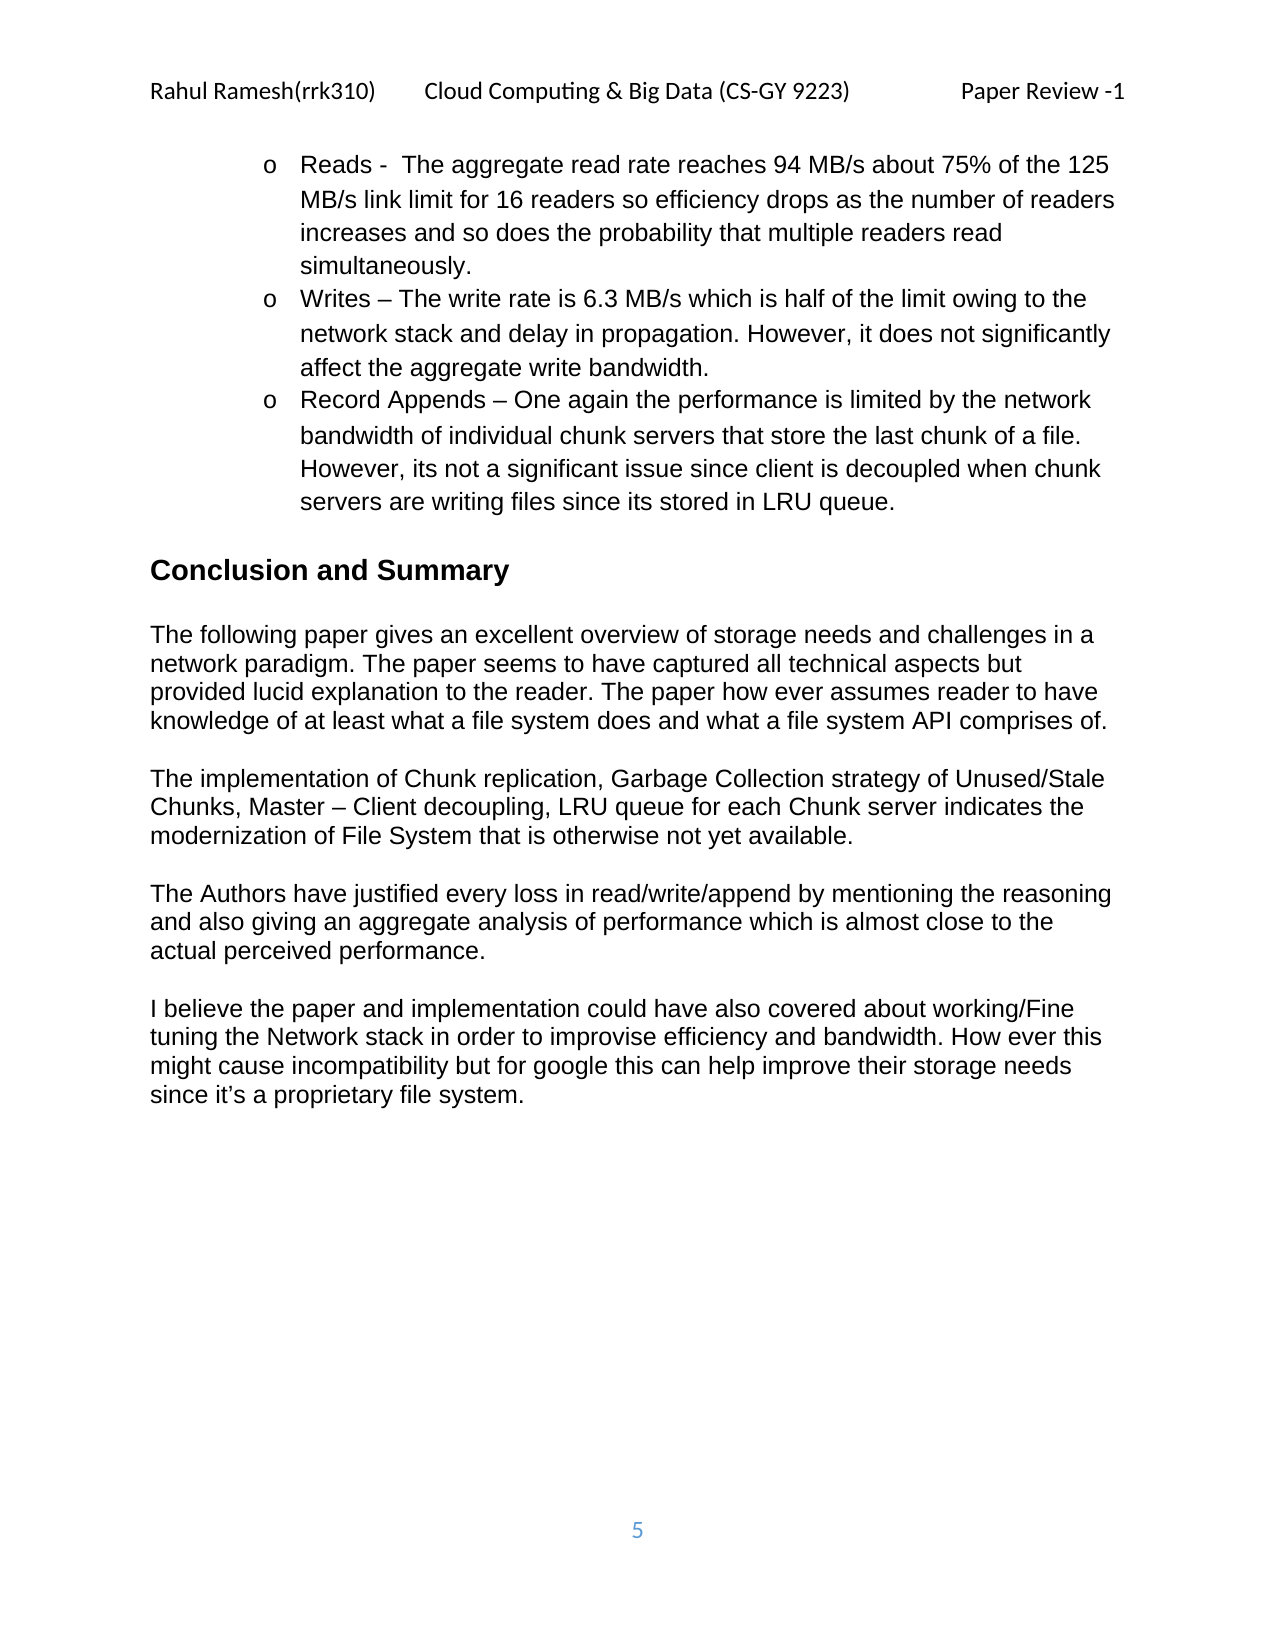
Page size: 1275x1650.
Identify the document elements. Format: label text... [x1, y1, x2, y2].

list Writes – The write rate is 6.3 MB/s which is half of the limit owing to the network stack and delay in propagation. However, it does not significantly affect the aggregate write bandwidth. [262, 284, 1125, 381]
text The implementation of Chunk replication, Garbage Collection strategy of Unused/Stale Chunks, Master – Client decoupling, LRU queue for each Chunk server indicates the modernization of File System that is otherwise not yet available. [150, 764, 1125, 850]
text I believe the paper and implementation could have also covered about working/Fine tuning the Network stack in order to improvise efficiency and bandwidth. How ever this might cause incompatibility but for google this can help improve their storage needs since it’s a proprietary file system. [150, 994, 1125, 1109]
list Record Appends – One again the performance is limited by the network bandwidth of individual chunk servers that store the last chunk of a file. However, its not a significant issue since client is decoupled when chunk servers are writing files since its stored in LRU queue. [262, 386, 1125, 516]
text Conclusion and Summary [150, 553, 1125, 586]
list Reads - The aggregate read rate reaches 94 MB/s about 75% of the 125 MB/s link limit for 16 readers so efficiency drops as the number of readers increases and so does the probability that multiple readers read simultaneously. [262, 150, 1125, 280]
text The Authors have justified every loss in read/write/append by mentioning the reasoning and also giving an aggregate analysis of performance which is almost close to the actual perceived performance. [150, 879, 1125, 965]
text The following paper gives an excellent overview of storage needs and challenges in a network paradigm. The paper seems to have captured all technical aspects but provided lucid explanation to the reader. The paper how ever assumes reader to have knowledge of at least what a file system does and what a file system API comprises of. [150, 620, 1125, 735]
